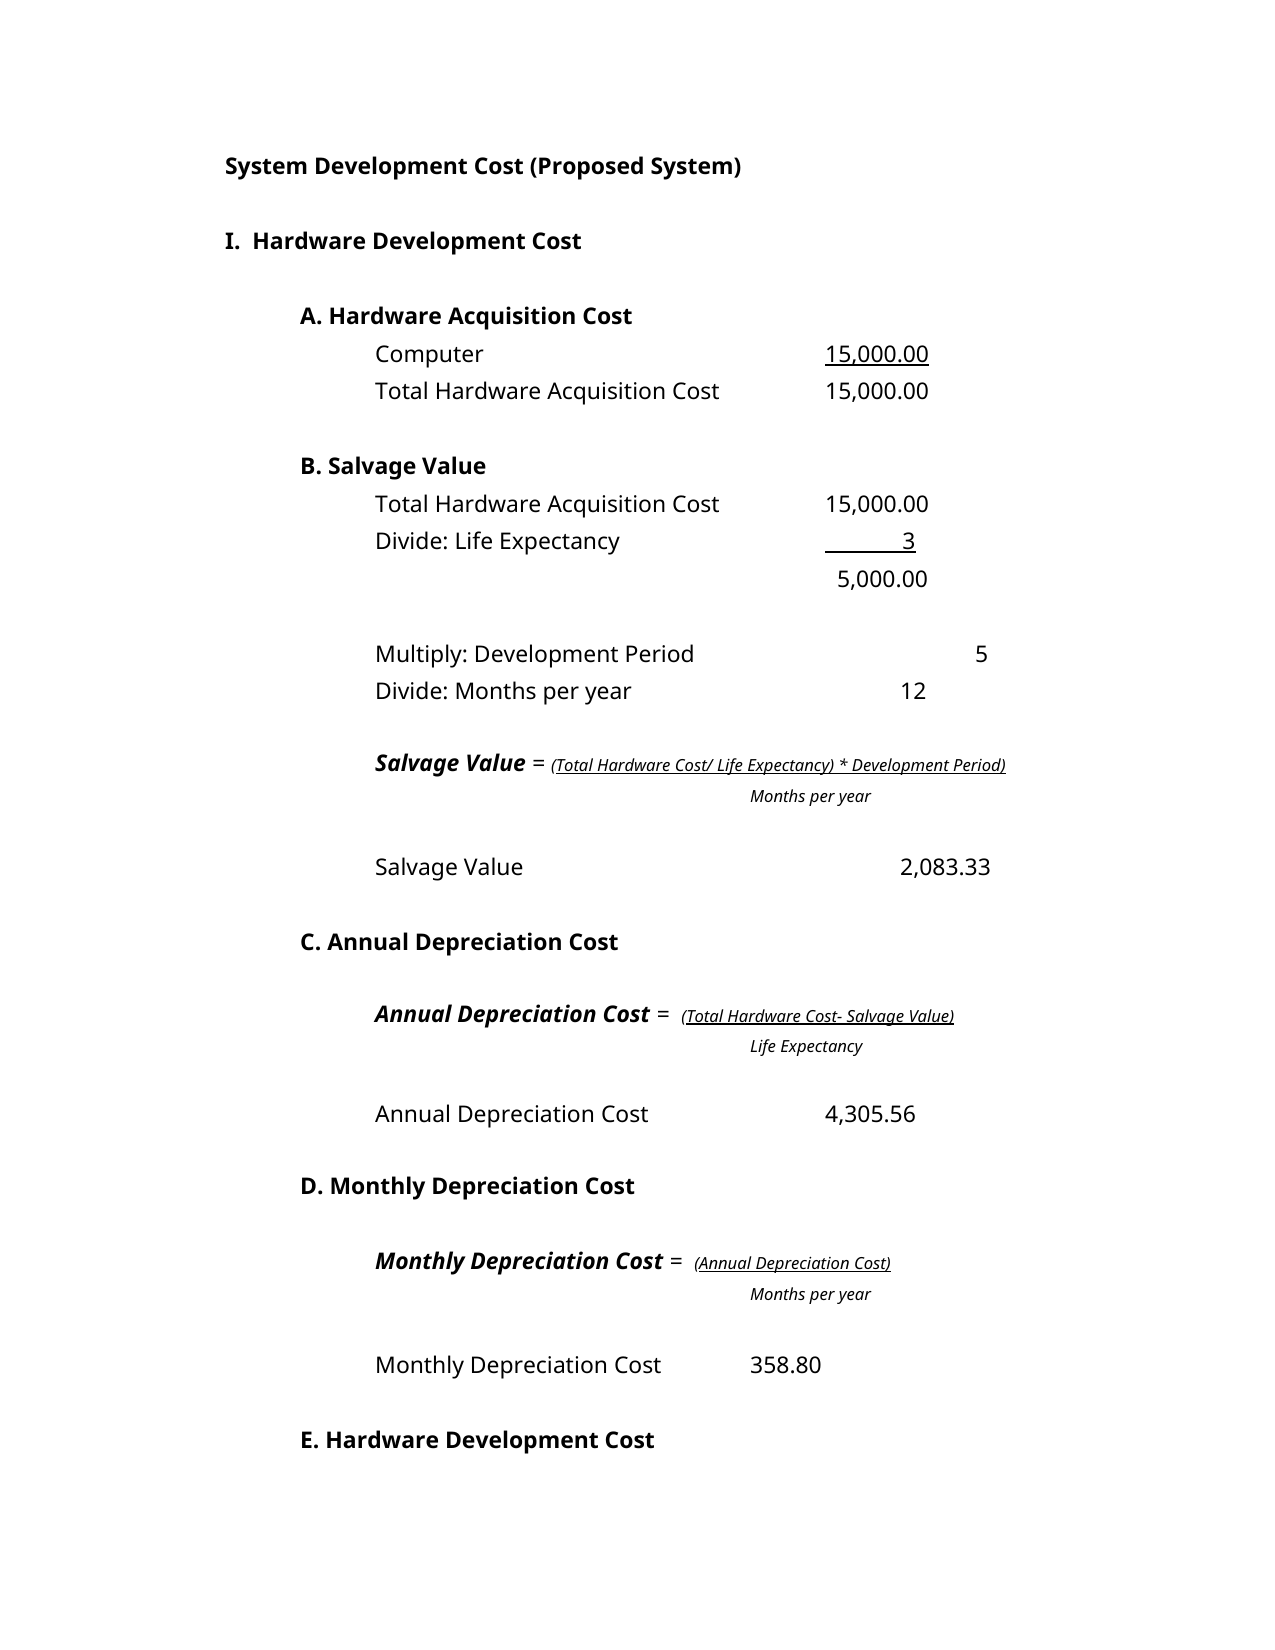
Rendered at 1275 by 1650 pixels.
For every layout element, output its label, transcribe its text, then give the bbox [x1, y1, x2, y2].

text Months per year [225, 784, 1125, 807]
text Total Hardware Acquisition Cost 15,000.00 [225, 487, 1125, 519]
text System Development Cost (Proposed System) [225, 150, 1125, 181]
text Annual Depreciation Cost = (Total Hardware Cost- Salvage Value) [300, 997, 1125, 1029]
text B. Salvage Value [225, 450, 1125, 481]
text Computer 15,000.00 [225, 337, 1125, 369]
text Life Expectancy [225, 1035, 1125, 1058]
text Divide: Life Expectancy 3 [225, 525, 1125, 556]
text Total Hardware Acquisition Cost 15,000.00 [225, 375, 1125, 406]
text Multiply: Development Period 5 [225, 637, 1125, 669]
text C. Annual Depreciation Cost [225, 926, 1125, 957]
text Monthly Depreciation Cost 358.80 [300, 1349, 1125, 1380]
text Divide: Months per year 12 [225, 675, 1125, 706]
text Annual Depreciation Cost 4,305.56 [300, 1098, 1125, 1129]
text Salvage Value 2,083.33 [225, 851, 1125, 882]
text I. Hardware Development Cost [225, 225, 1125, 256]
text Salvage Value = (Total Hardware Cost/ Life Expectancy) * Development Period) [225, 747, 1125, 778]
text E. Hardware Development Cost [225, 1424, 1125, 1455]
text A. Hardware Acquisition Cost [225, 300, 1125, 331]
text D. Monthly Depreciation Cost [225, 1170, 1125, 1201]
text Months per year [225, 1282, 1125, 1305]
text 5,000.00 [225, 562, 1125, 594]
text Monthly Depreciation Cost = (Annual Depreciation Cost) [300, 1245, 1125, 1276]
